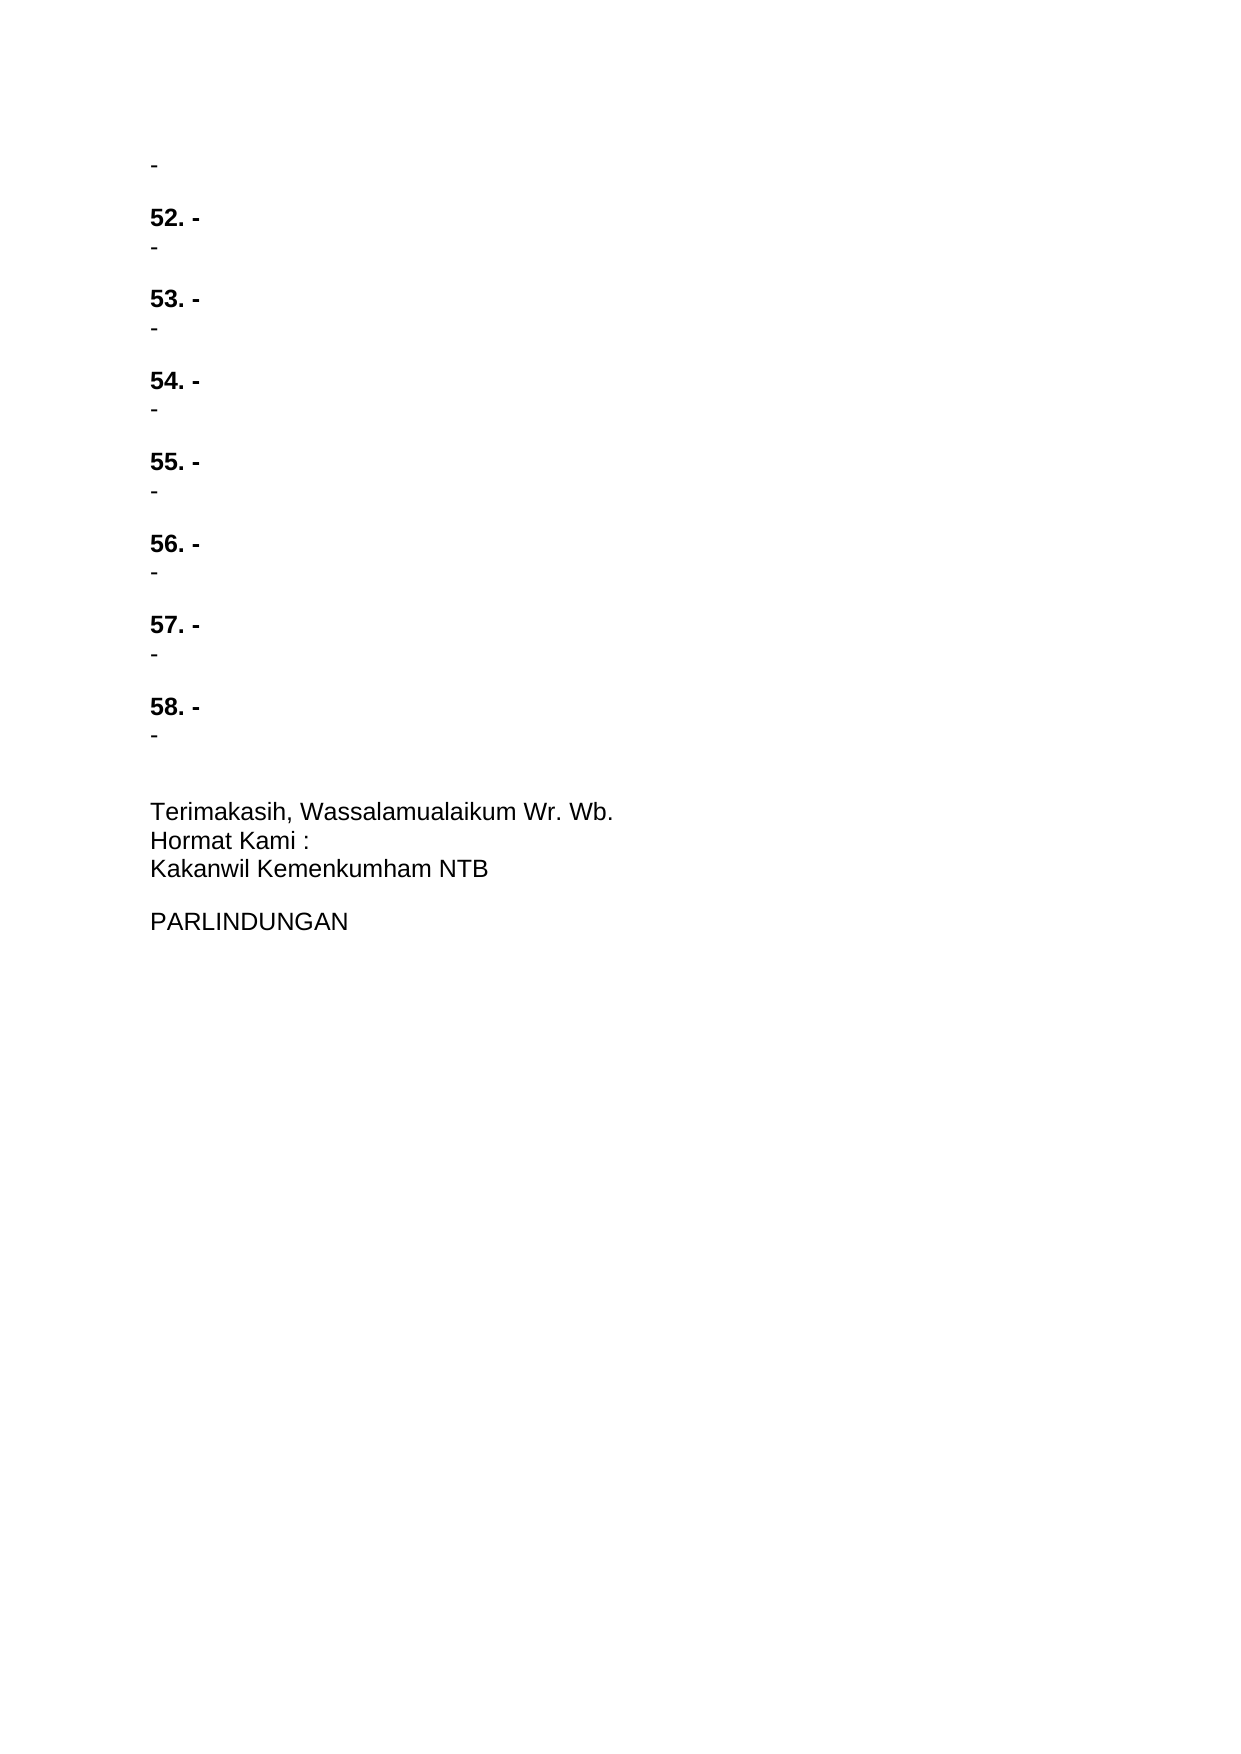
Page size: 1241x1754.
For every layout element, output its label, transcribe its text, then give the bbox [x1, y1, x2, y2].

text 58. - [150, 691, 1090, 720]
text 52. - [150, 203, 1090, 231]
text - [150, 476, 1090, 504]
text Hormat Kami : [150, 826, 1090, 854]
text 57. - [150, 610, 1090, 639]
text Kakanwil Kemenkumham NTB [150, 854, 1090, 883]
text - [150, 639, 1090, 667]
text - [150, 557, 1090, 586]
text 54. - [150, 366, 1090, 394]
text - [150, 313, 1090, 342]
text 56. - [150, 528, 1090, 557]
text PARLINDUNGAN [150, 907, 1090, 936]
text - [150, 394, 1090, 423]
text - [150, 720, 1090, 749]
text 55. - [150, 447, 1090, 476]
text - [150, 231, 1090, 260]
text 53. - [150, 284, 1090, 313]
text - [150, 150, 1090, 179]
text Terimakasih, Wassalamualaikum Wr. Wb. [150, 797, 1090, 826]
